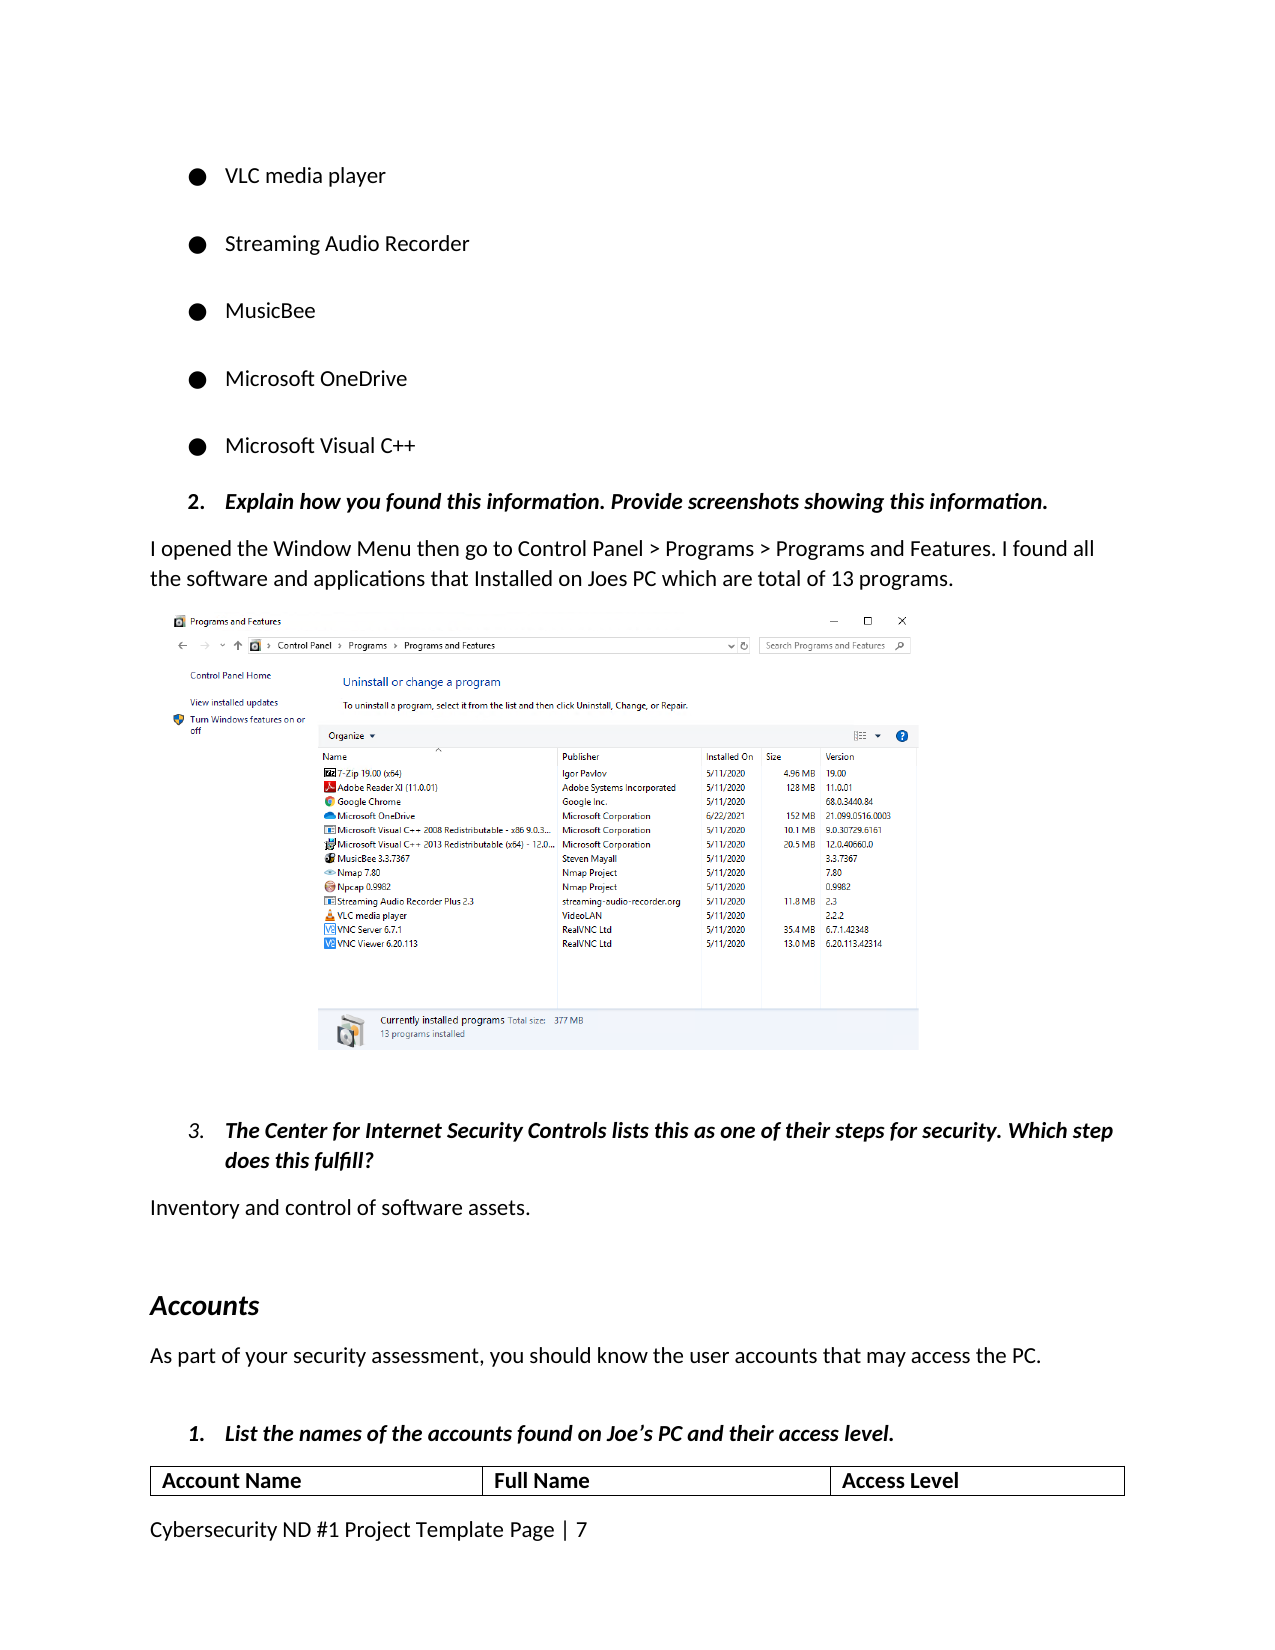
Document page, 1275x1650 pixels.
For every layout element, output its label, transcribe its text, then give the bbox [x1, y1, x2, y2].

text I opened the Window Menu then go to Control Panel > Programs > Programs and Features. I found all the software and applications that Installed on Joes PC which are total of 13 programs. [150, 534, 1125, 592]
text Accounts [150, 1287, 1125, 1322]
table_header Access Level [831, 1467, 1124, 1495]
list Explain how you found this information. Provide screenshots showing this information. [187, 487, 1125, 515]
list Microsoft OneDrive [187, 352, 1125, 399]
text Inventory and control of software assets. [150, 1193, 1125, 1221]
list MusicBee [187, 285, 1125, 332]
table_header Account Name [151, 1467, 482, 1495]
list Streaming Audio Recorder [187, 217, 1125, 264]
text As part of your security assessment, you should know the user accounts that may access the PC. [150, 1342, 1125, 1400]
list Microsoft Visual C++ [187, 419, 1125, 467]
table_header Full Name [483, 1467, 830, 1495]
list List the names of the accounts found on Joe’s PC and their access level. [187, 1419, 1125, 1447]
list The Center for Internet Security Controls lists this as one of their steps for security. Which step does this fulfill? [187, 1116, 1125, 1174]
list VLC media player [187, 150, 1125, 197]
